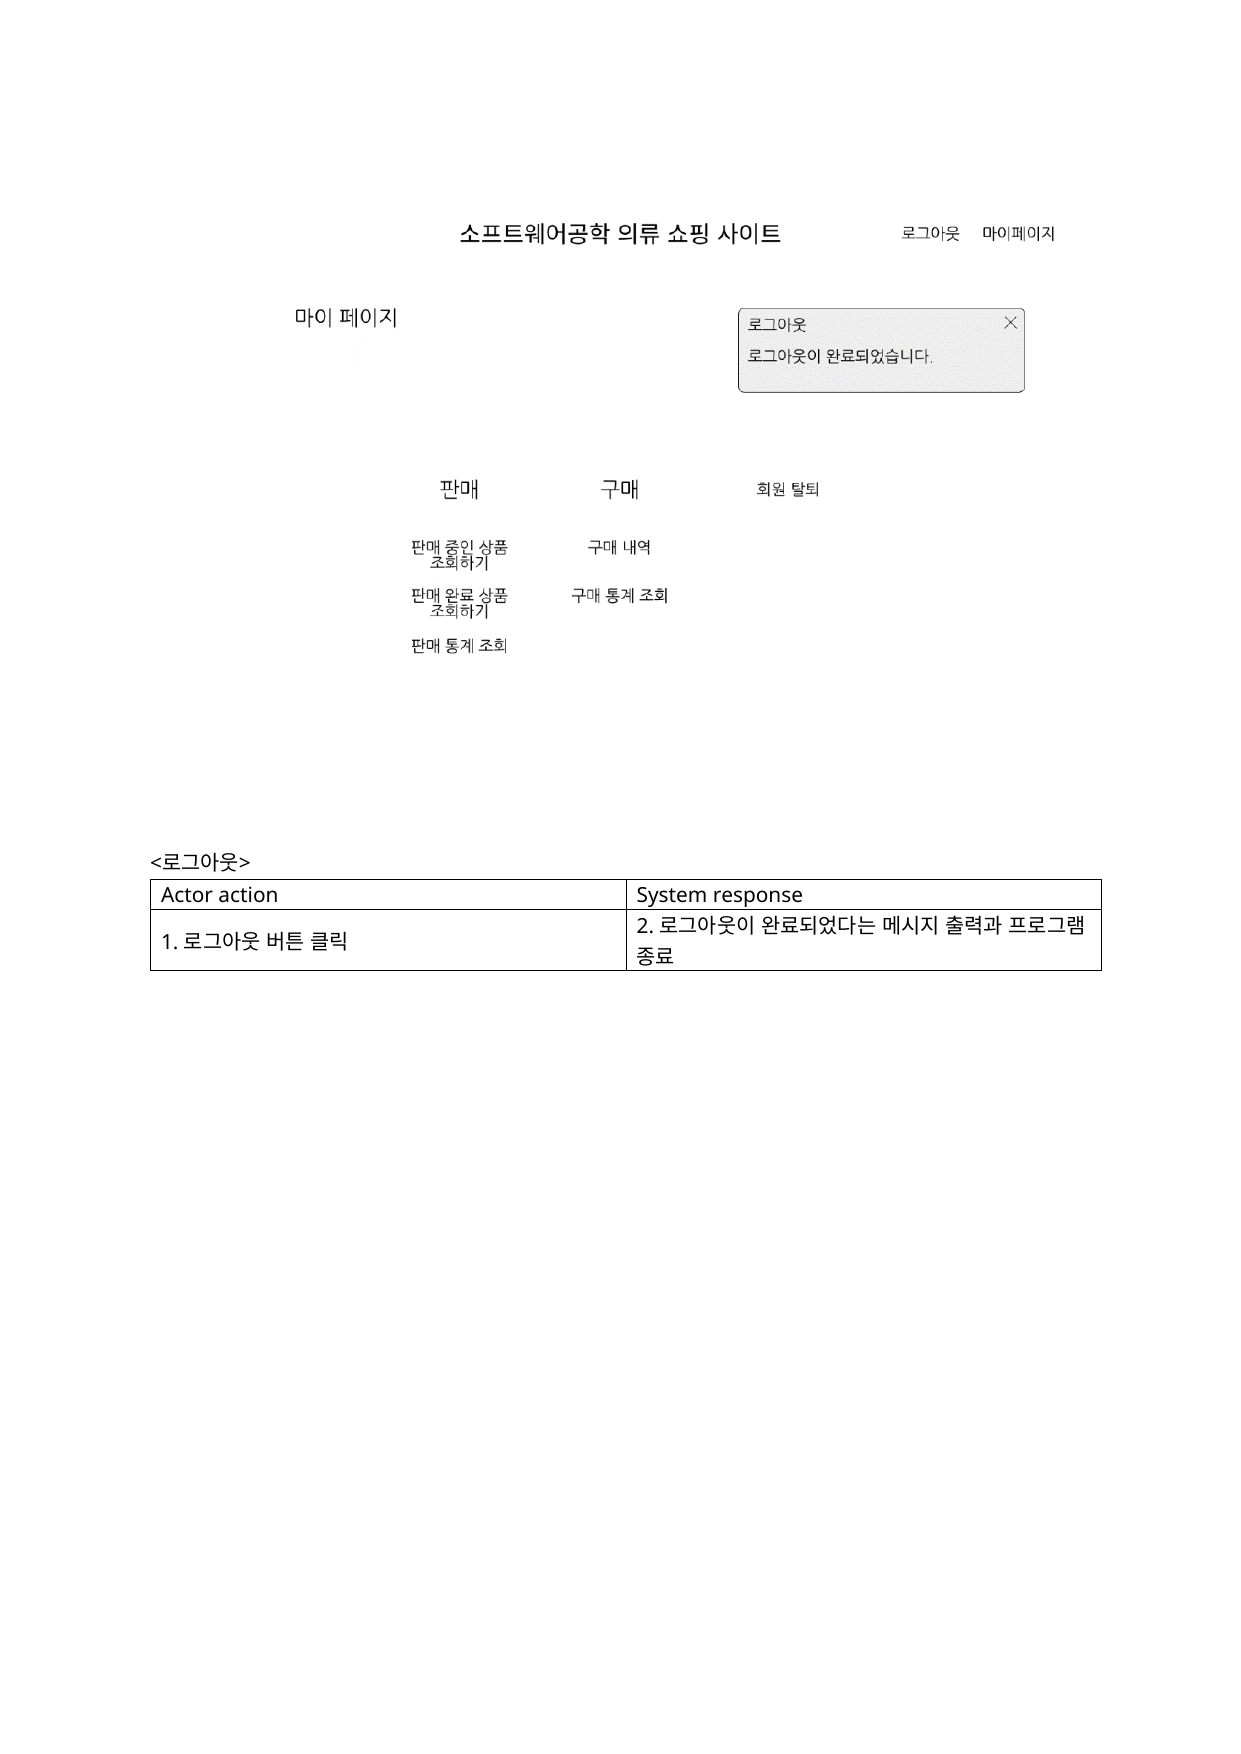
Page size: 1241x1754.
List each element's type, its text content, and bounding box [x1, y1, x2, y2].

text <로그아웃> [150, 847, 1090, 877]
picture [150, 177, 1090, 845]
table_header System response [627, 880, 1101, 909]
table_cell 1. 로그아웃 버튼 클릭 [151, 910, 626, 970]
table_cell 2. 로그아웃이 완료되었다는 메시지 출력과 프로그램 종료 [627, 910, 1101, 970]
table_header Actor action [151, 880, 626, 909]
